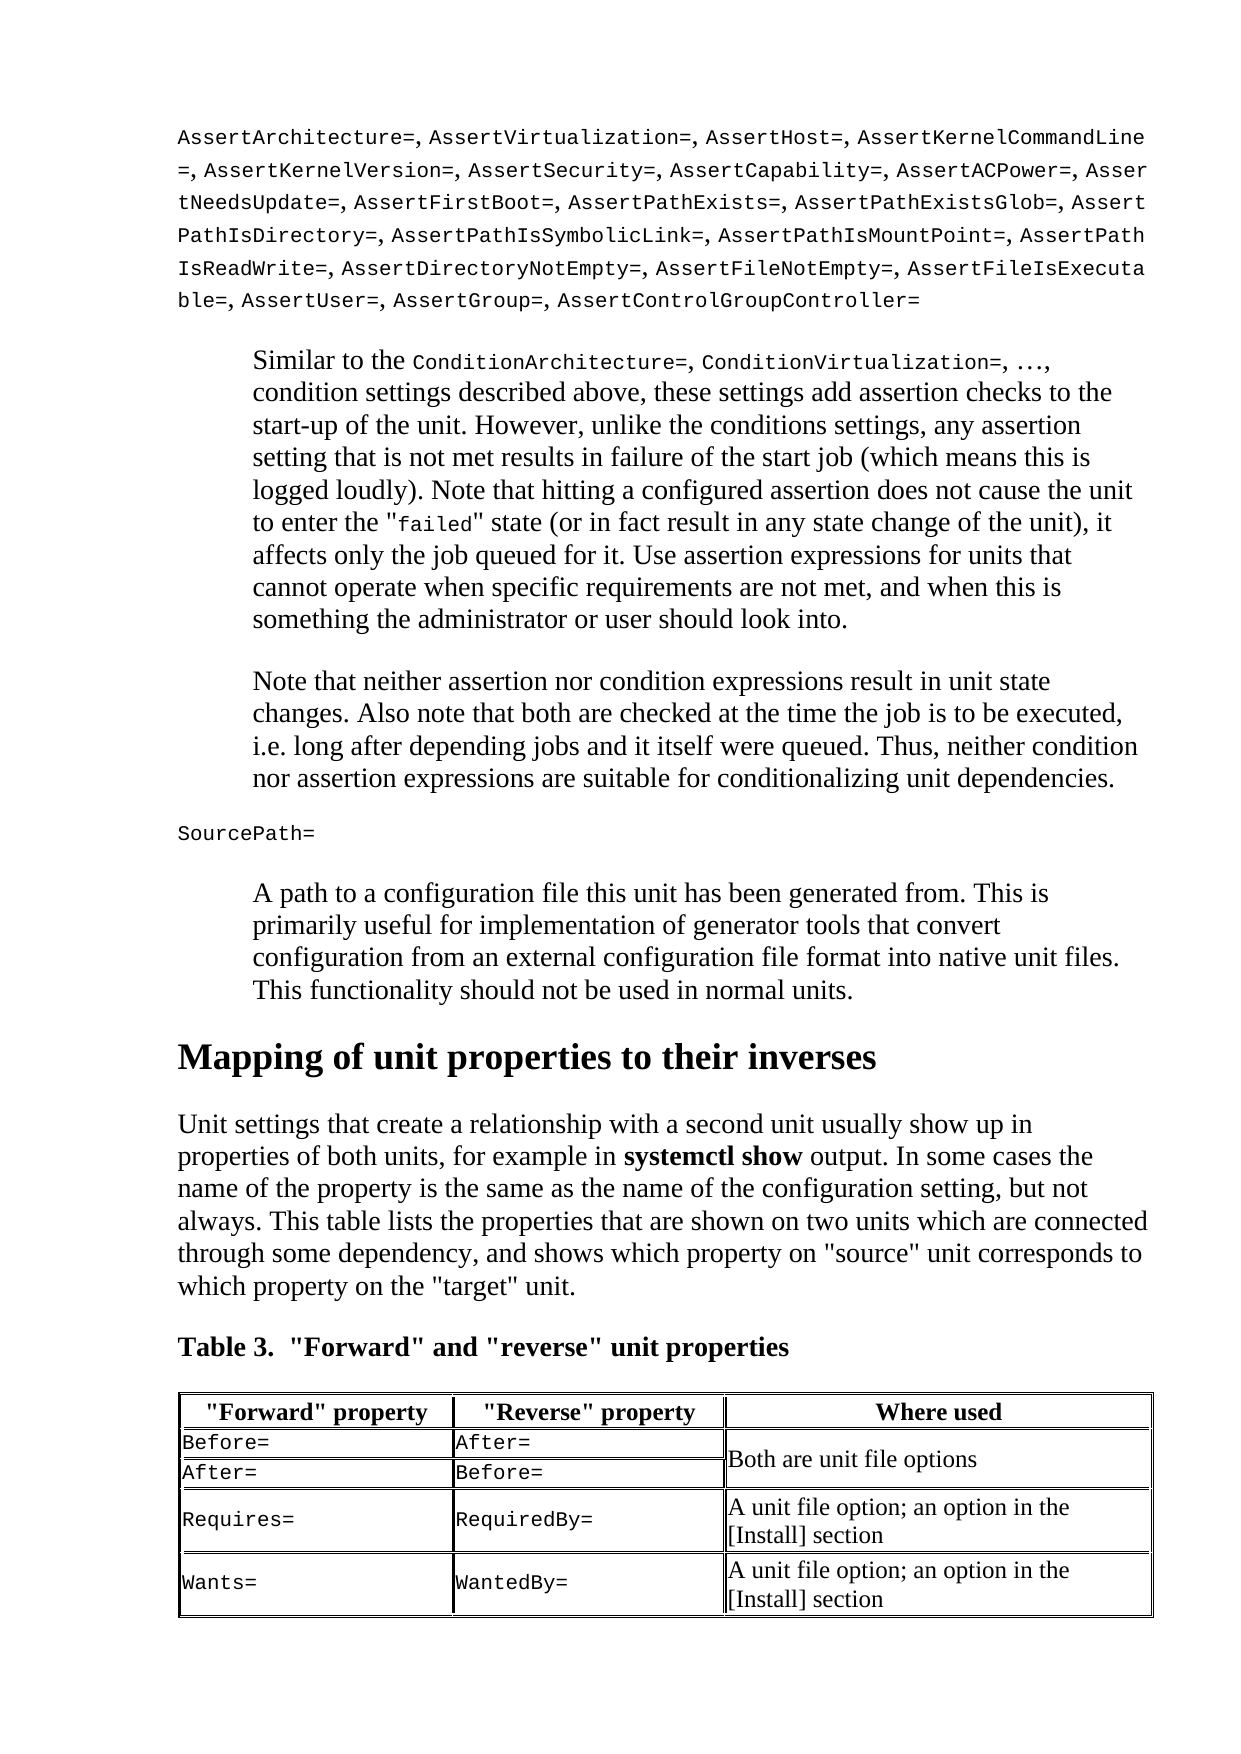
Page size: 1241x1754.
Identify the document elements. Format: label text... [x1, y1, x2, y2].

text AssertArchitecture=, AssertVirtualization=, AssertHost=, AssertKernelCommandLine=, AssertKernelVersion=, AssertSecurity=, AssertCapability=, AssertACPower=, AssertNeedsUpdate=, AssertFirstBoot=, AssertPathExists=, AssertPathExistsGlob=, AssertPathIsDirectory=, AssertPathIsSymbolicLink=, AssertPathIsMountPoint=, AssertPathIsReadWrite=, AssertDirectoryNotEmpty=, AssertFileNotEmpty=, AssertFileIsExecutable=, AssertUser=, AssertGroup=, AssertControlGroupController= [177, 118, 1152, 314]
text Table 3. "Forward" and "reverse" unit properties [177, 1330, 1152, 1363]
table_header "Forward" property [180, 1393, 453, 1427]
table_cell A unit file option; an option in the [Install] section [725, 1551, 1152, 1614]
text Similar to the ConditionArchitecture=, ConditionVirtualization=, …, condition settings described above, these settings add assertion checks to the start-up of the unit. However, unlike the conditions settings, any assertion setting that is not met results in failure of the start job (which means this is logged loudly). Note that hitting a configured assertion does not cause the unit to enter the "failed" state (or in fact result in any state change of the unit), it affects only the job queued for it. Use assertion expressions for units that cannot operate when specific requirements are not met, and when this is something the administrator or user should look into. [252, 343, 1152, 635]
text Note that neither assertion nor condition expressions result in unit state changes. Also note that both are checked at the time the job is to be executed, i.e. long after depending jobs and it itself were queued. Thus, neither condition nor assertion expressions are suitable for conditionalizing unit dependencies. [252, 664, 1152, 794]
table_cell After= [180, 1457, 453, 1487]
table_header Where used [725, 1395, 1151, 1427]
table_cell Before= [180, 1427, 453, 1457]
table_cell Wants= [180, 1551, 453, 1614]
table_header "Reverse" property [453, 1393, 725, 1427]
table_cell WantedBy= [453, 1551, 725, 1614]
table_cell Both are unit file options [725, 1427, 1152, 1487]
text Mapping of unit properties to their inverses [177, 1034, 1152, 1077]
table_cell Requires= [180, 1487, 453, 1551]
text Unit settings that create a relationship with a second unit usually show up in properties of both units, for example in systemctl show output. In some cases the name of the property is the same as the name of the configuration setting, but not always. This table lists the properties that are shown on two units which are connected through some dependency, and shows which property on "source" unit corresponds to which property on the "target" unit. [177, 1107, 1152, 1301]
table_cell A unit file option; an option in the [Install] section [725, 1487, 1152, 1551]
table_cell RequiredBy= [455, 1490, 723, 1551]
text A path to a configuration file this unit has been generated from. This is primarily useful for implementation of generator tools that convert configuration from an external configuration file format into native unit files. This functionality should not be used in normal units. [252, 876, 1152, 1005]
text SourcePath= [177, 823, 1152, 846]
table_cell After= [455, 1430, 723, 1457]
table_cell Before= [455, 1460, 723, 1487]
